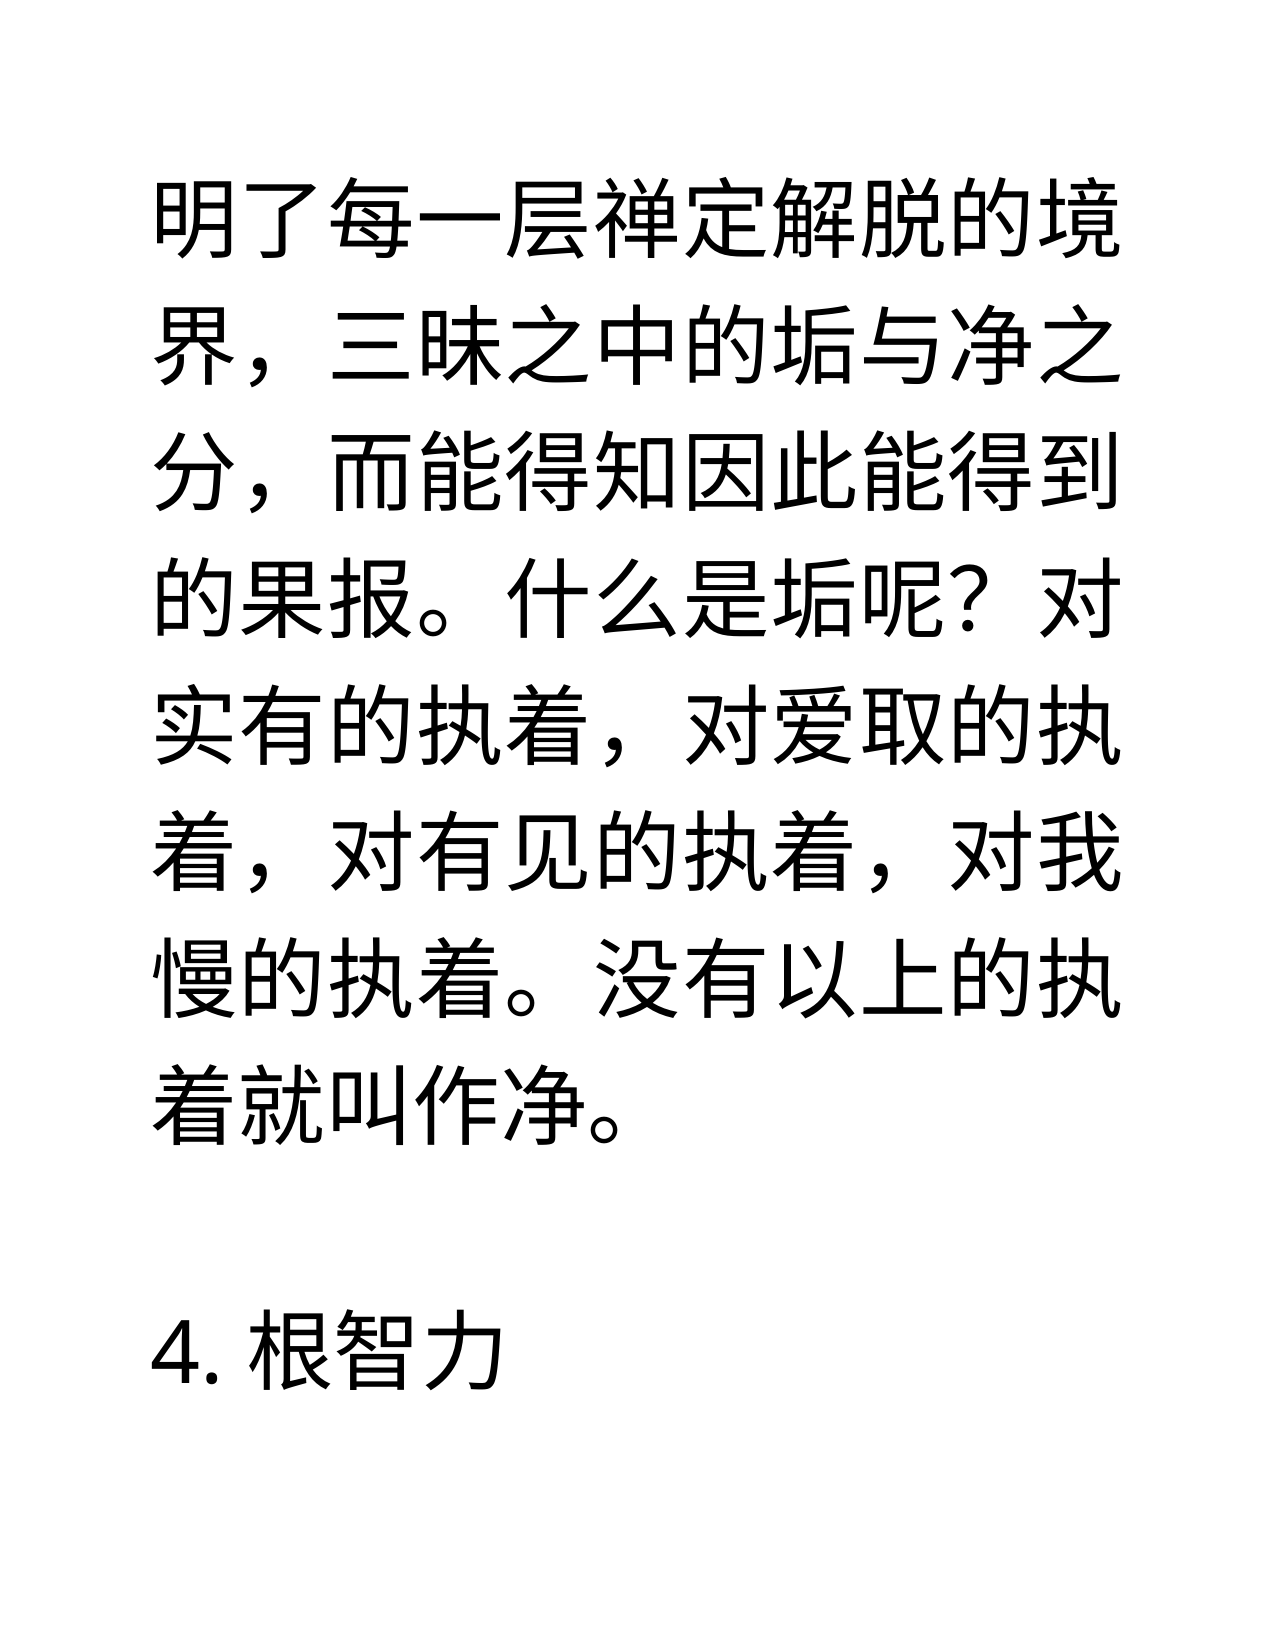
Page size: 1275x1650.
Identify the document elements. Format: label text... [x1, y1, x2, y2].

text 明了每一层禅定解脱的境界，三昧之中的垢与净之分，而能得知因此能得到的果报。什么是垢呢？对实有的执着，对爱取的执着，对有见的执着，对我慢的执着。没有以上的执着就叫作净。 [150, 150, 1125, 1163]
text 4. 根智力 [150, 1282, 1125, 1409]
